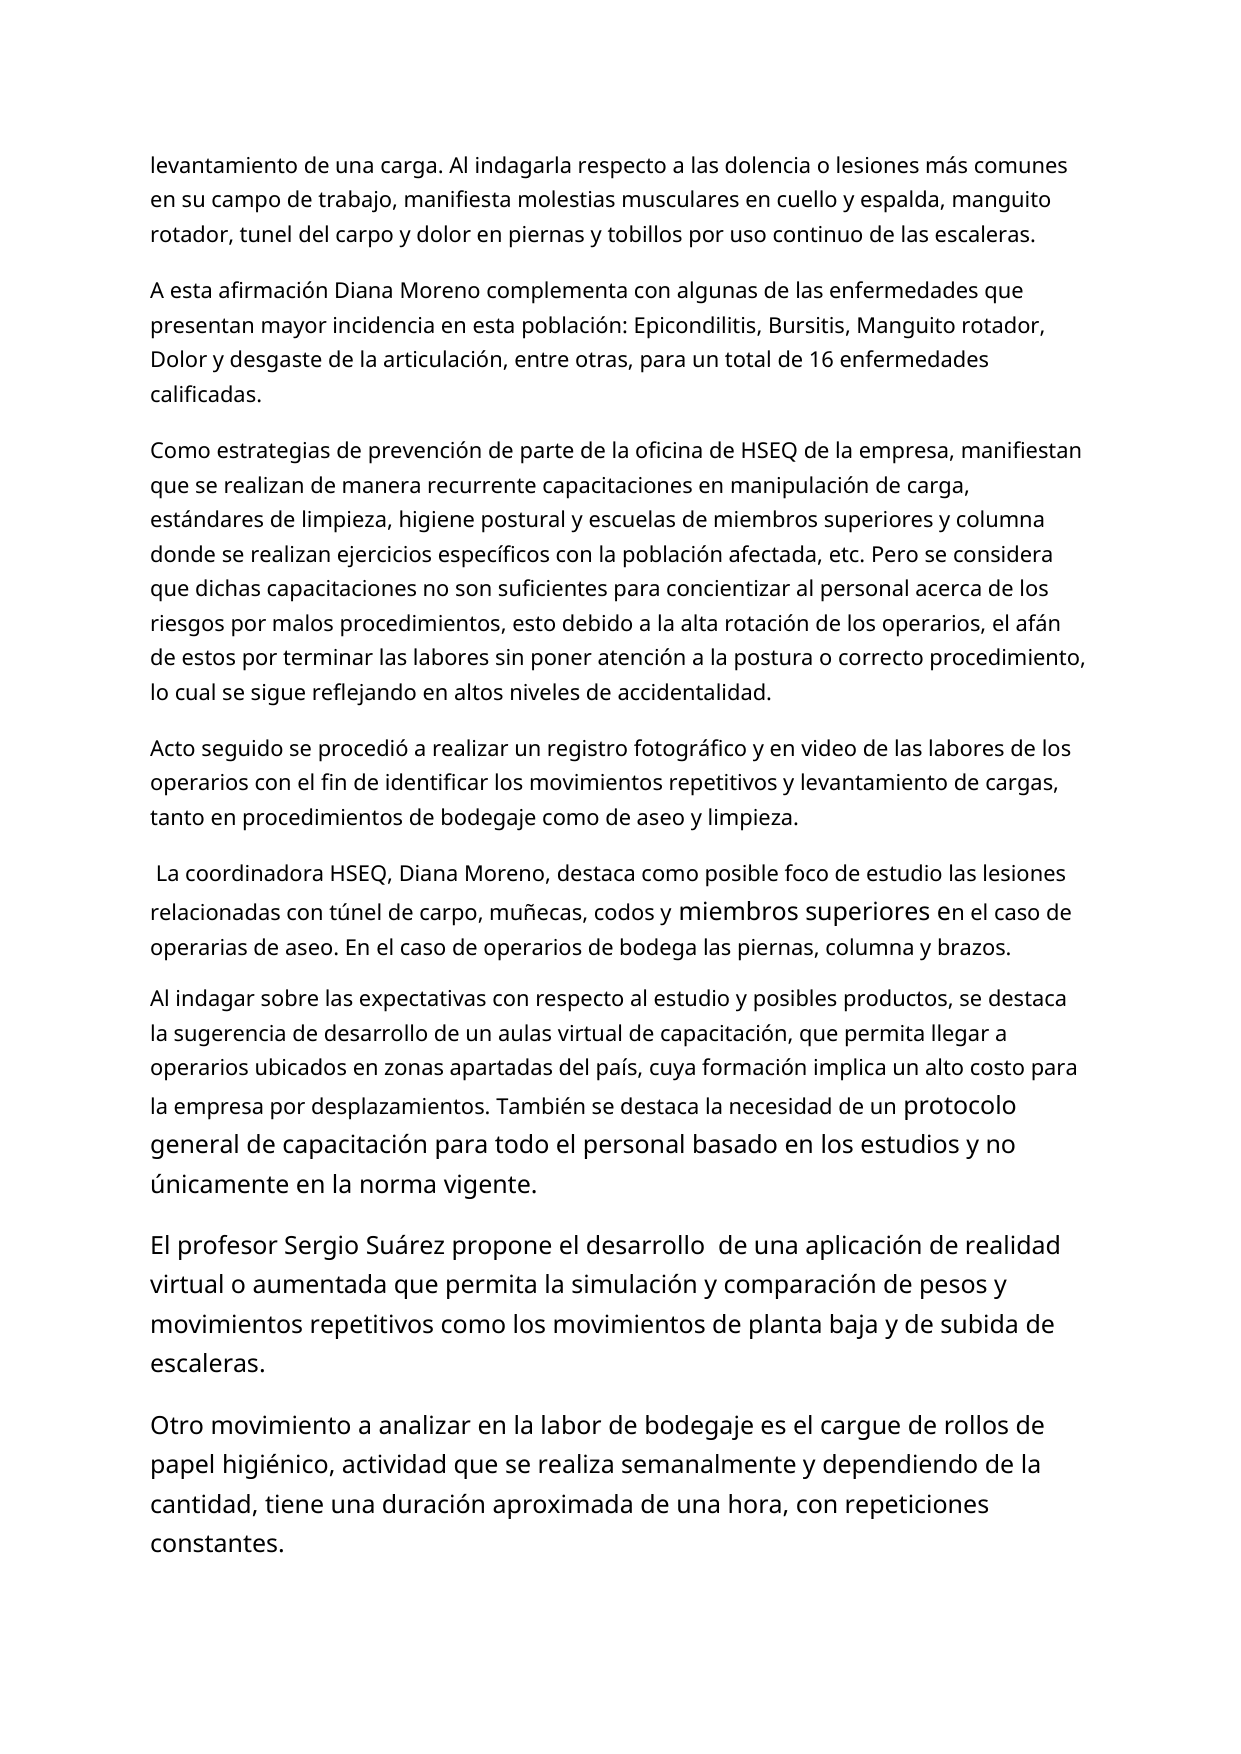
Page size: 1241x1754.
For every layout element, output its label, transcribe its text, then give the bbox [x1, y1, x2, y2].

text A esta afirmación Diana Moreno complementa con algunas de las enfermedades que presentan mayor incidencia en esta población: Epicondilitis, Bursitis, Manguito rotador, Dolor y desgaste de la articulación, entre otras, para un total de 16 enfermedades calificadas. [150, 275, 1090, 408]
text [150, 150, 1090, 249]
text Como estrategias de prevención de parte de la oficina de HSEQ de la empresa, manifiestan que se realizan de manera recurrente capacitaciones en manipulación de carga, estándares de limpieza, higiene postural y escuelas de miembros superiores y columna donde se realizan ejercicios específicos con la población afectada, etc. Pero se considera que dichas capacitaciones no son suficientes para concientizar al personal acerca de los riesgos por malos procedimientos, esto debido a la alta rotación de los operarios, el afán de estos por terminar las labores sin poner atención a la postura o correcto procedimiento, lo cual se sigue reflejando en altos niveles de accidentalidad. [150, 435, 1090, 706]
text Acto seguido se procedió a realizar un registro fotográfico y en video de las labores de los operarios con el fin de identificar los movimientos repetitivos y levantamiento de cargas, tanto en procedimientos de bodegaje como de aseo y limpieza. [150, 733, 1090, 832]
text El profesor Sergio Suárez propone el desarrollo de una aplicación de realidad virtual o aumentada que permita la simulación y comparación de pesos y movimientos repetitivos como los movimientos de planta baja y de subida de escaleras. [150, 1228, 1090, 1380]
text Otro movimiento a analizar en la labor de bodegaje es el cargue de rollos de papel higiénico, actividad que se realiza semanalmente y dependiendo de la cantidad, tiene una duración aproximada de una hora, con repeticiones constantes. [150, 1407, 1090, 1560]
text Al indagar sobre las expectativas con respecto al estudio y posibles productos, se destaca la sugerencia de desarrollo de un aulas virtual de capacitación, que permita llegar a operarios ubicados en zonas apartadas del país, cuya formación implica un alto costo para la empresa por desplazamientos. También se destaca la necesidad de un protocolo general de capacitación para todo el personal basado en los estudios y no únicamente en la norma vigente. [150, 983, 1090, 1200]
text La coordinadora HSEQ, Diana Moreno, destaca como posible foco de estudio las lesiones relacionadas con túnel de carpo, muñecas, codos y miembros superiores en el caso de operarias de aseo. En el caso de operarios de bodega las piernas, columna y brazos. [150, 858, 1090, 962]
